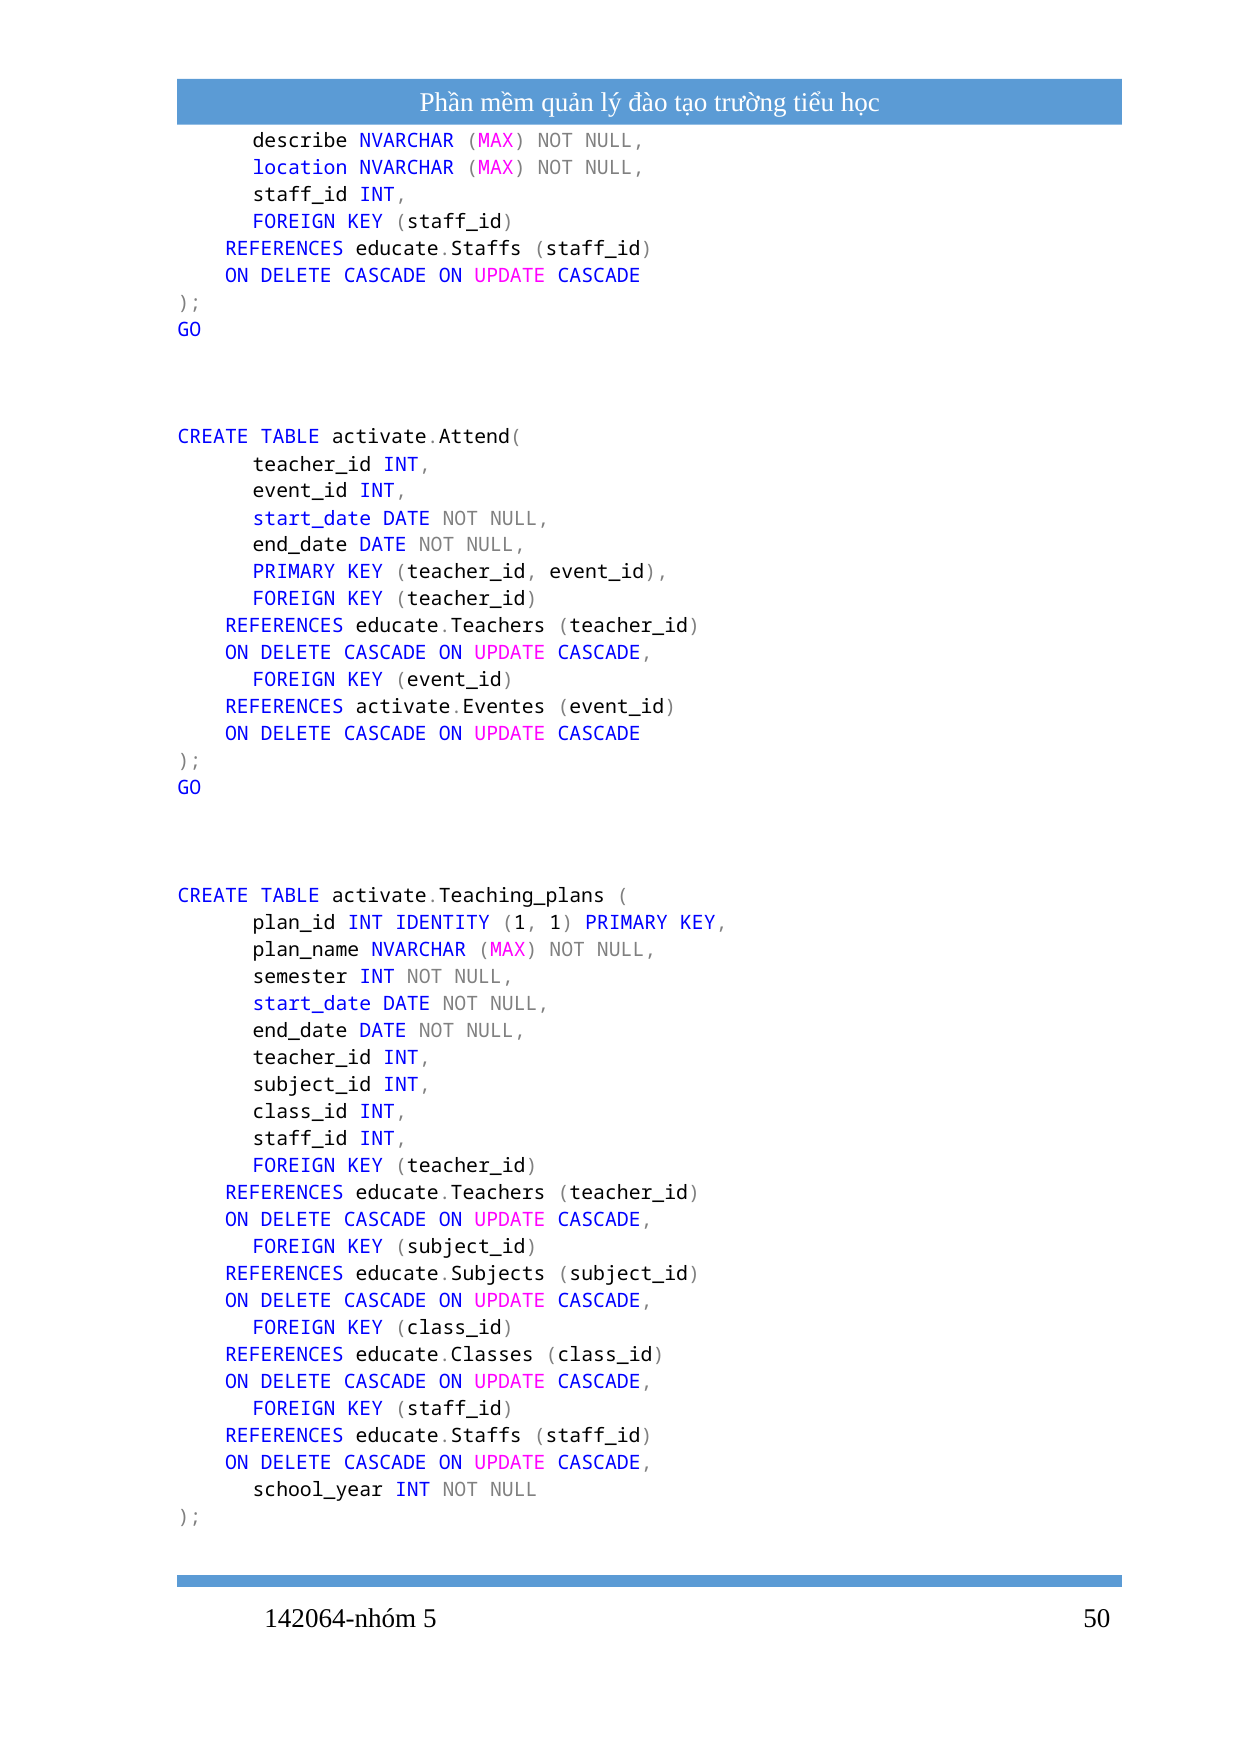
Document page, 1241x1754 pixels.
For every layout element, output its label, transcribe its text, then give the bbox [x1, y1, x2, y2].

text REFERENCES activate.Eventes (event_id) [177, 693, 1122, 719]
text ON DELETE CASCADE ON UPDATE CASCADE [177, 719, 1122, 747]
text staff_id INT, [177, 180, 1122, 207]
text ON DELETE CASCADE ON UPDATE CASCADE, [177, 1205, 1122, 1232]
text school_year INT NOT NULL [177, 1475, 1122, 1502]
text start_date DATE NOT NULL, [177, 989, 1122, 1016]
text FOREIGN KEY (event_id) [177, 666, 1122, 693]
text FOREIGN KEY (staff_id) [177, 1394, 1122, 1421]
text semester INT NOT NULL, [177, 962, 1122, 989]
text FOREIGN KEY (staff_id) [177, 207, 1122, 234]
text ); [177, 747, 1122, 773]
text end_date DATE NOT NULL, [177, 531, 1122, 558]
text ON DELETE CASCADE ON UPDATE CASCADE, [177, 639, 1122, 666]
text FOREIGN KEY (teacher_id) [177, 585, 1122, 612]
text ON DELETE CASCADE ON UPDATE CASCADE, [177, 1448, 1122, 1475]
text REFERENCES educate.Classes (class_id) [177, 1340, 1122, 1367]
text FOREIGN KEY (teacher_id) [177, 1151, 1122, 1178]
text class_id INT, [177, 1097, 1122, 1124]
text CREATE TABLE activate.Attend( [177, 423, 1122, 450]
text teacher_id INT, [177, 1043, 1122, 1070]
text plan_name NVARCHAR (MAX) NOT NULL, [177, 935, 1122, 962]
text FOREIGN KEY (class_id) [177, 1313, 1122, 1340]
text ON DELETE CASCADE ON UPDATE CASCADE [177, 261, 1122, 288]
text teacher_id INT, [177, 450, 1122, 477]
text location NVARCHAR (MAX) NOT NULL, [177, 153, 1122, 180]
text describe NVARCHAR (MAX) NOT NULL, [177, 125, 1122, 153]
text ON DELETE CASCADE ON UPDATE CASCADE, [177, 1286, 1122, 1313]
text GO [177, 315, 1122, 342]
text plan_id INT IDENTITY (1, 1) PRIMARY KEY, [177, 908, 1122, 935]
text ); [177, 1502, 1122, 1529]
text FOREIGN KEY (subject_id) [177, 1232, 1122, 1259]
text REFERENCES educate.Teachers (teacher_id) [177, 1178, 1122, 1205]
text REFERENCES educate.Staffs (staff_id) [177, 1421, 1122, 1448]
text ); [177, 288, 1122, 315]
text REFERENCES educate.Staffs (staff_id) [177, 234, 1122, 261]
text REFERENCES educate.Teachers (teacher_id) [177, 612, 1122, 639]
text PRIMARY KEY (teacher_id, event_id), [177, 558, 1122, 585]
text REFERENCES educate.Subjects (subject_id) [177, 1259, 1122, 1286]
text event_id INT, [177, 477, 1122, 504]
text CREATE TABLE activate.Teaching_plans ( [177, 881, 1122, 908]
text GO [177, 773, 1122, 801]
text subject_id INT, [177, 1070, 1122, 1097]
text end_date DATE NOT NULL, [177, 1016, 1122, 1043]
text ON DELETE CASCADE ON UPDATE CASCADE, [177, 1367, 1122, 1394]
text start_date DATE NOT NULL, [177, 504, 1122, 531]
text staff_id INT, [177, 1124, 1122, 1151]
